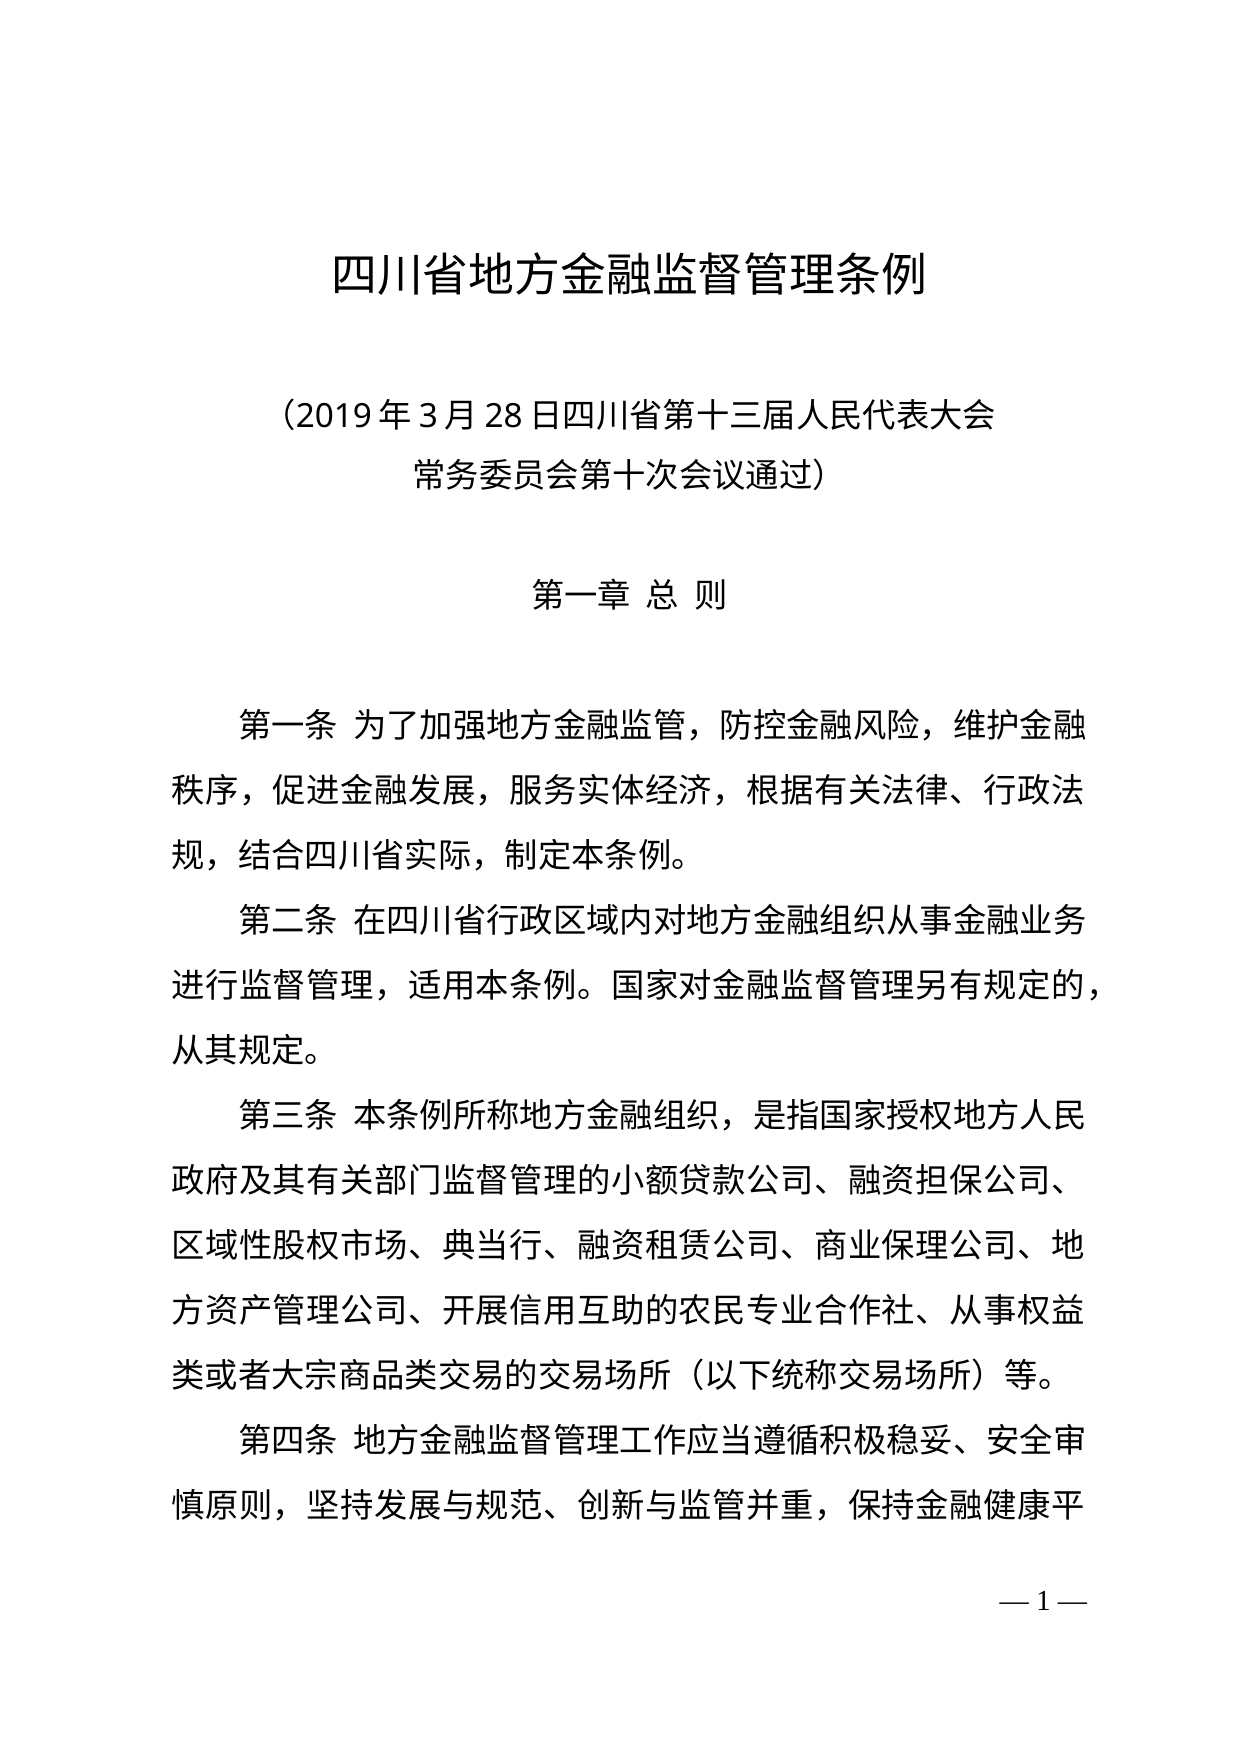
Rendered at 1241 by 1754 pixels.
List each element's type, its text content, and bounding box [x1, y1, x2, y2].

text 常务委员会第十次会议通过） [171, 440, 1087, 500]
text 第二条 在四川省行政区域内对地方金融组织从事金融业务进行监督管理，适用本条例。国家对金融监督管理另有规定的，从其规定。 [171, 885, 1087, 1080]
text 第三条 本条例所称地方金融组织，是指国家授权地方人民政府及其有关部门监督管理的小额贷款公司、融资担保公司、区域性股权市场、典当行、融资租赁公司、商业保理公司、地方资产管理公司、开展信用互助的农民专业合作社、从事权益类或者大宗商品类交易的交易场所（以下统称交易场所）等。 [171, 1080, 1087, 1405]
text （2019年3月28日四川省第十三届人民代表大会 [171, 380, 1087, 440]
text 第一章 总 则 [171, 560, 1087, 625]
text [171, 1405, 1087, 1535]
text 第一条 为了加强地方金融监管，防控金融风险，维护金融秩序，促进金融发展，服务实体经济，根据有关法律、行政法规，结合四川省实际，制定本条例。 [171, 690, 1087, 885]
text 四川省地方金融监督管理条例 [171, 222, 1087, 320]
